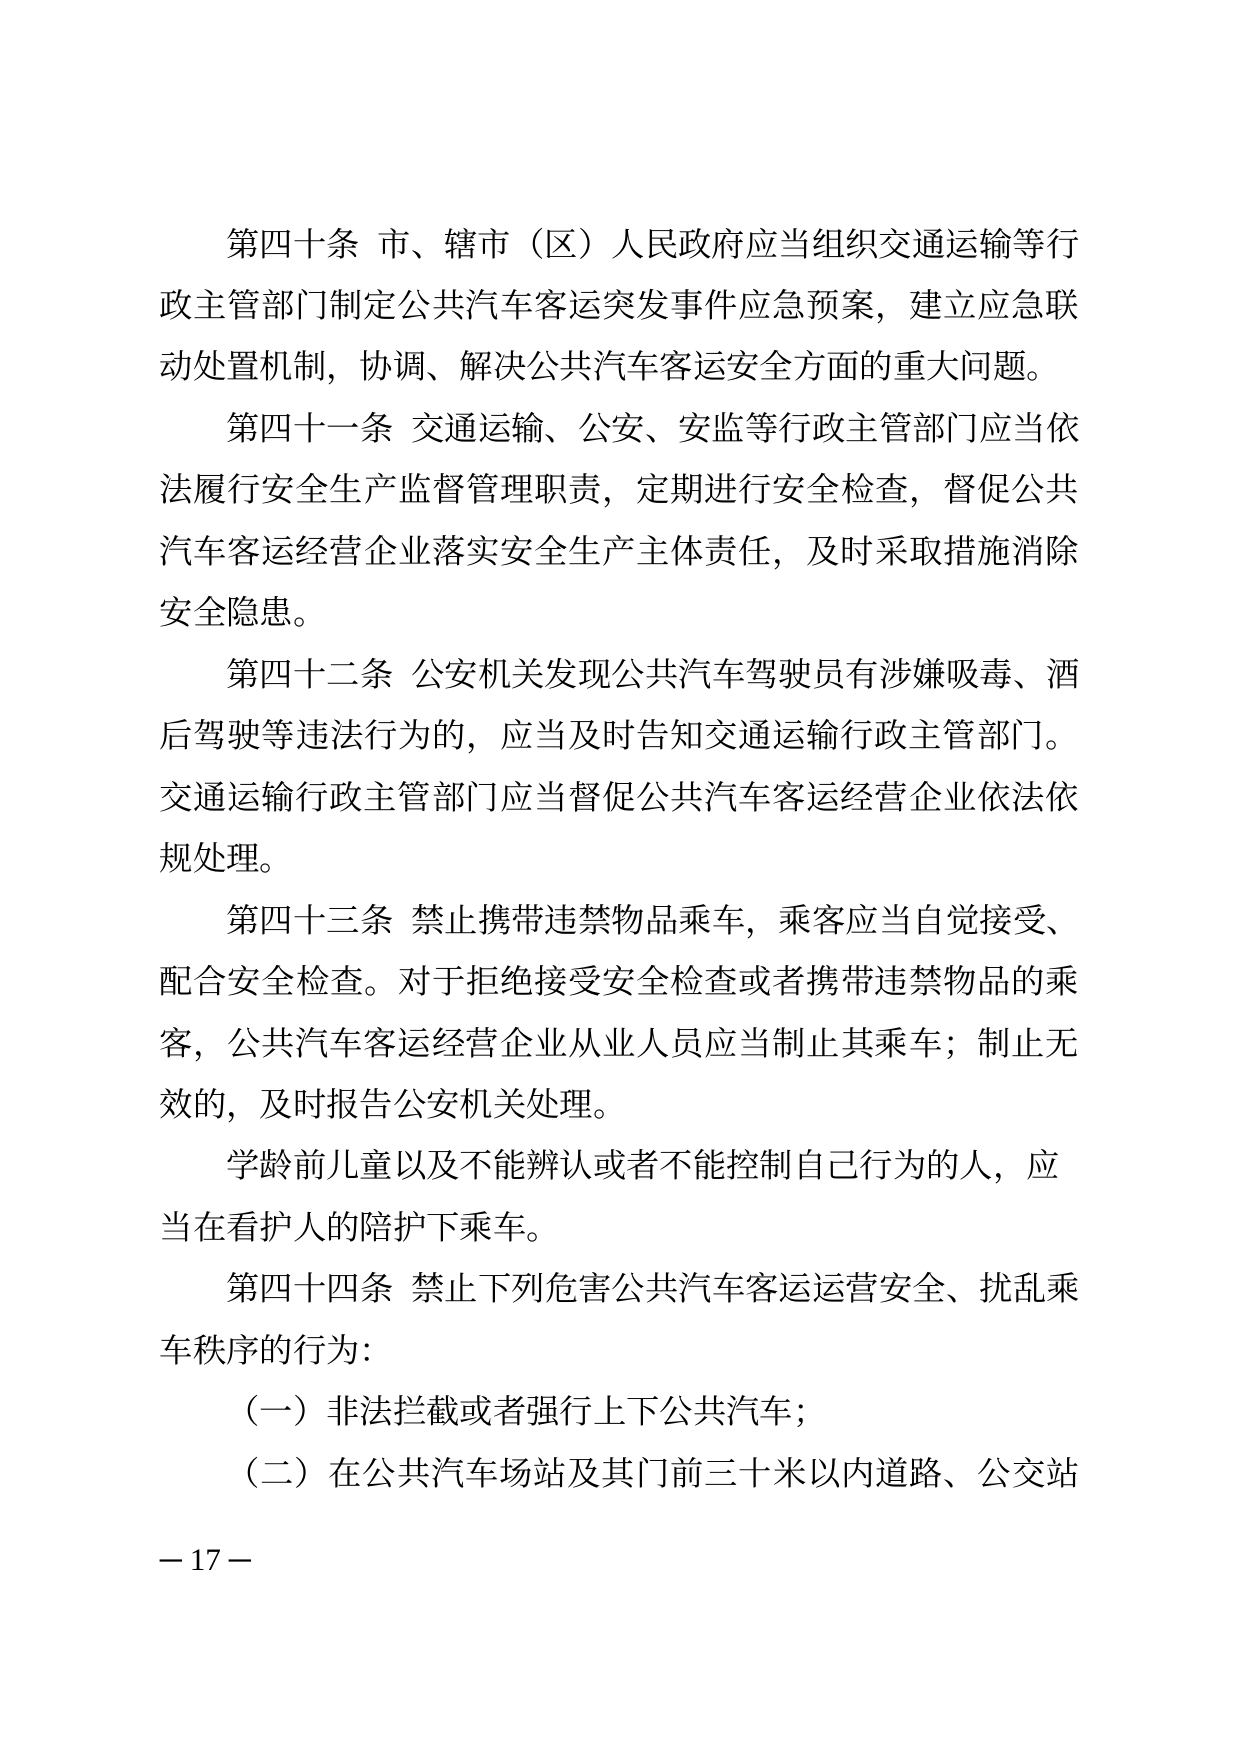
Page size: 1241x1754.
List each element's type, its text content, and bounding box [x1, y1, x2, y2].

text 第四十四条 禁止下列危害公共汽车客运运营安全、扰乱乘车秩序的行为： [159, 1252, 1081, 1374]
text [159, 1436, 1081, 1497]
text 第四十条 市、辖市（区）人民政府应当组织交通运输等行政主管部门制定公共汽车客运突发事件应急预案，建立应急联动处置机制，协调、解决公共汽车客运安全方面的重大问题。 [159, 207, 1081, 391]
text 第四十二条 公安机关发现公共汽车驾驶员有涉嫌吸毒、酒后驾驶等违法行为的，应当及时告知交通运输行政主管部门。交通运输行政主管部门应当督促公共汽车客运经营企业依法依规处理。 [159, 637, 1081, 883]
text 第四十三条 禁止携带违禁物品乘车，乘客应当自觉接受、配合安全检查。对于拒绝接受安全检查或者携带违禁物品的乘客，公共汽车客运经营企业从业人员应当制止其乘车；制止无效的，及时报告公安机关处理。 [159, 883, 1081, 1129]
text （一）非法拦截或者强行上下公共汽车； [159, 1374, 1081, 1436]
text 第四十一条 交通运输、公安、安监等行政主管部门应当依法履行安全生产监督管理职责，定期进行安全检查，督促公共汽车客运经营企业落实安全生产主体责任，及时采取措施消除安全隐患。 [159, 391, 1081, 637]
text 学龄前儿童以及不能辨认或者不能控制自己行为的人，应当在看护人的陪护下乘车。 [159, 1129, 1081, 1252]
